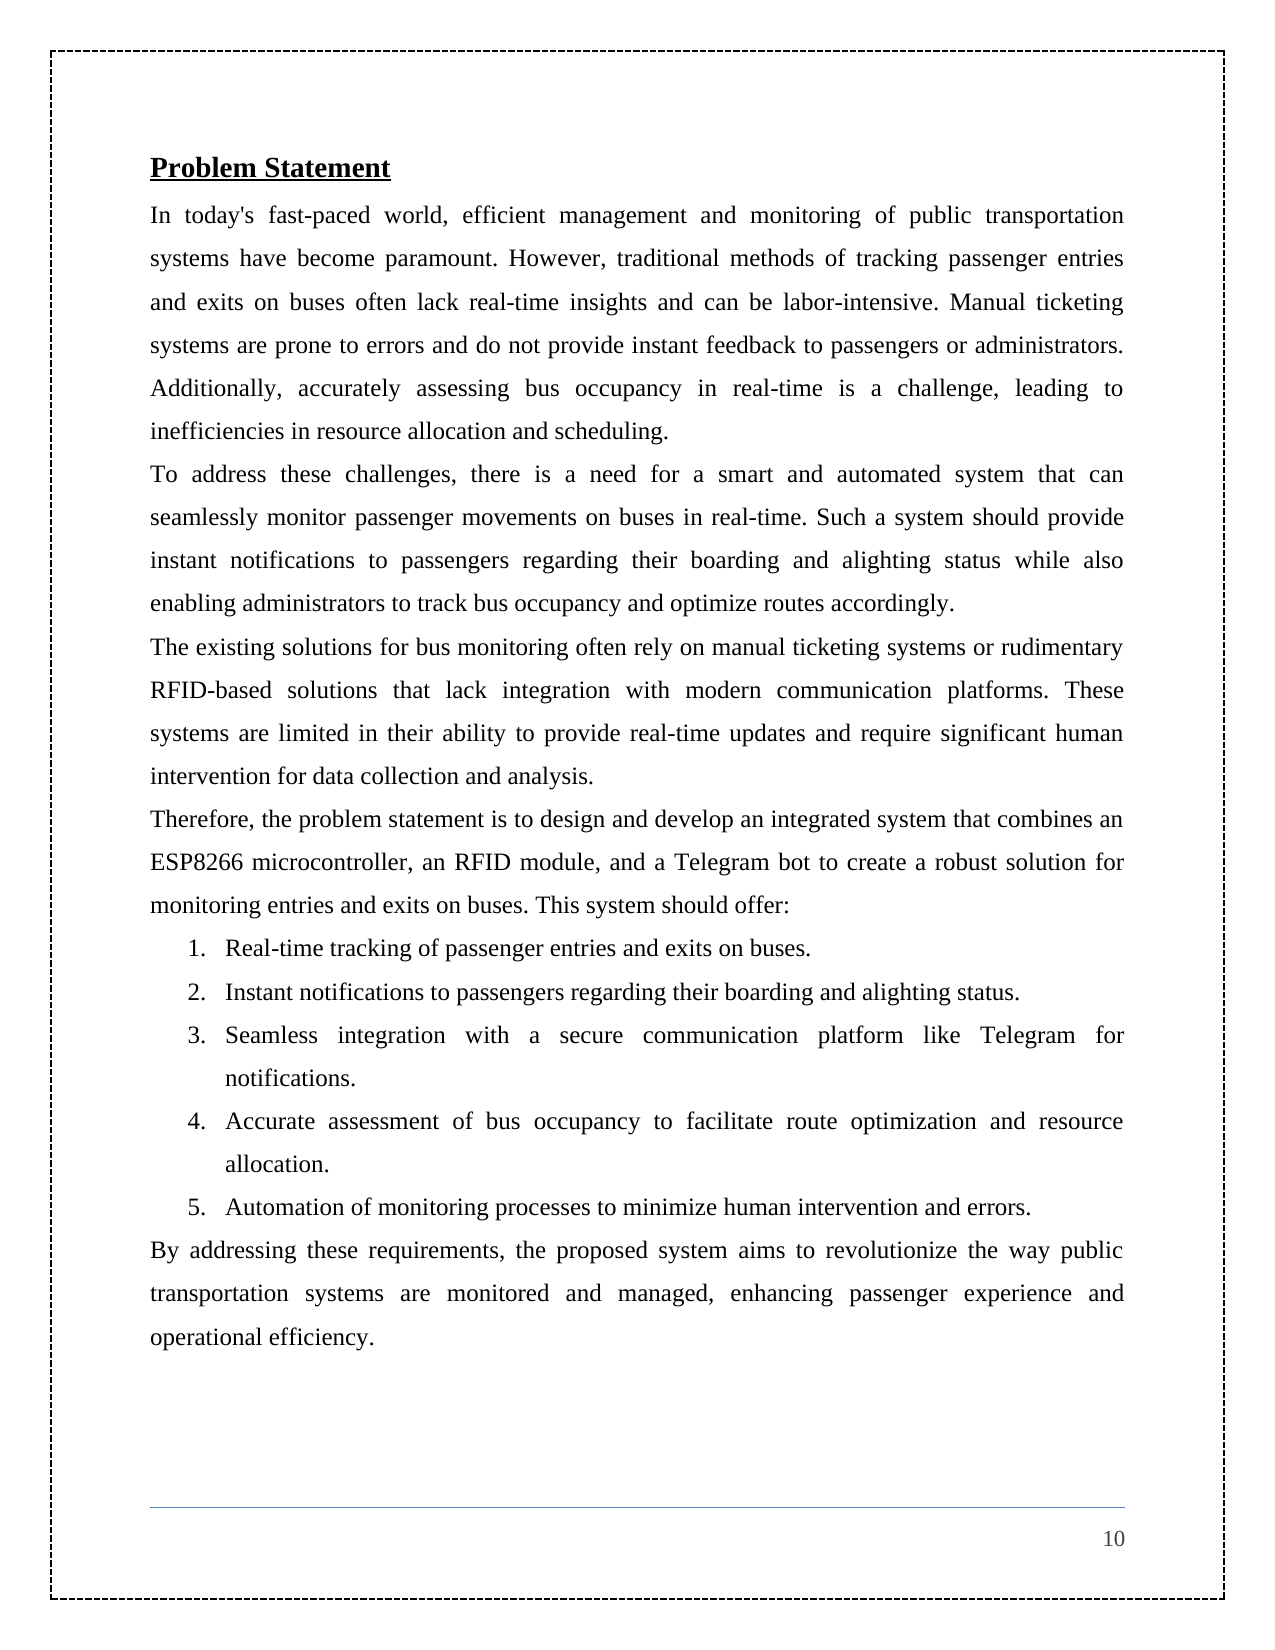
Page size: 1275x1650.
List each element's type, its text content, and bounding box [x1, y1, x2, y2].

list Real-time tracking of passenger entries and exits on buses. [187, 933, 1125, 962]
list Accurate assessment of bus occupancy to facilitate route optimization and resource allocation. [187, 1106, 1125, 1178]
list Instant notifications to passengers regarding their boarding and alighting status. [187, 977, 1125, 1005]
text The existing solutions for bus monitoring often rely on manual ticketing systems or rudimentary RFID-based solutions that lack integration with modern communication platforms. These systems are limited in their ability to provide real-time updates and require significant human intervention for data collection and analysis. [150, 632, 1125, 790]
text To address these challenges, there is a need for a smart and automated system that can seamlessly monitor passenger movements on buses in real-time. Such a system should provide instant notifications to passengers regarding their boarding and alighting status while also enabling administrators to track bus occupancy and optimize routes accordingly. [150, 459, 1125, 617]
text In today's fast-paced world, efficient management and monitoring of public transportation systems have become paramount. However, traditional methods of tracking passenger entries and exits on buses often lack real-time insights and can be labor-intensive. Manual ticketing systems are prone to errors and do not provide instant feedback to passengers or administrators. Additionally, accurately assessing bus occupancy in real-time is a challenge, leading to inefficiencies in resource allocation and scheduling. [150, 200, 1125, 445]
text Therefore, the problem statement is to design and develop an integrated system that combines an ESP8266 microcontroller, an RFID module, and a Telegram bot to create a robust solution for monitoring entries and exits on buses. This system should offer: [150, 804, 1125, 919]
list Automation of monitoring processes to minimize human intervention and errors. [187, 1192, 1125, 1221]
text Problem Statement [150, 150, 1125, 183]
list Seamless integration with a secure communication platform like Telegram for notifications. [187, 1020, 1125, 1092]
text By addressing these requirements, the proposed system aims to revolutionize the way public transportation systems are monitored and managed, enhancing passenger experience and operational efficiency. [150, 1235, 1125, 1350]
